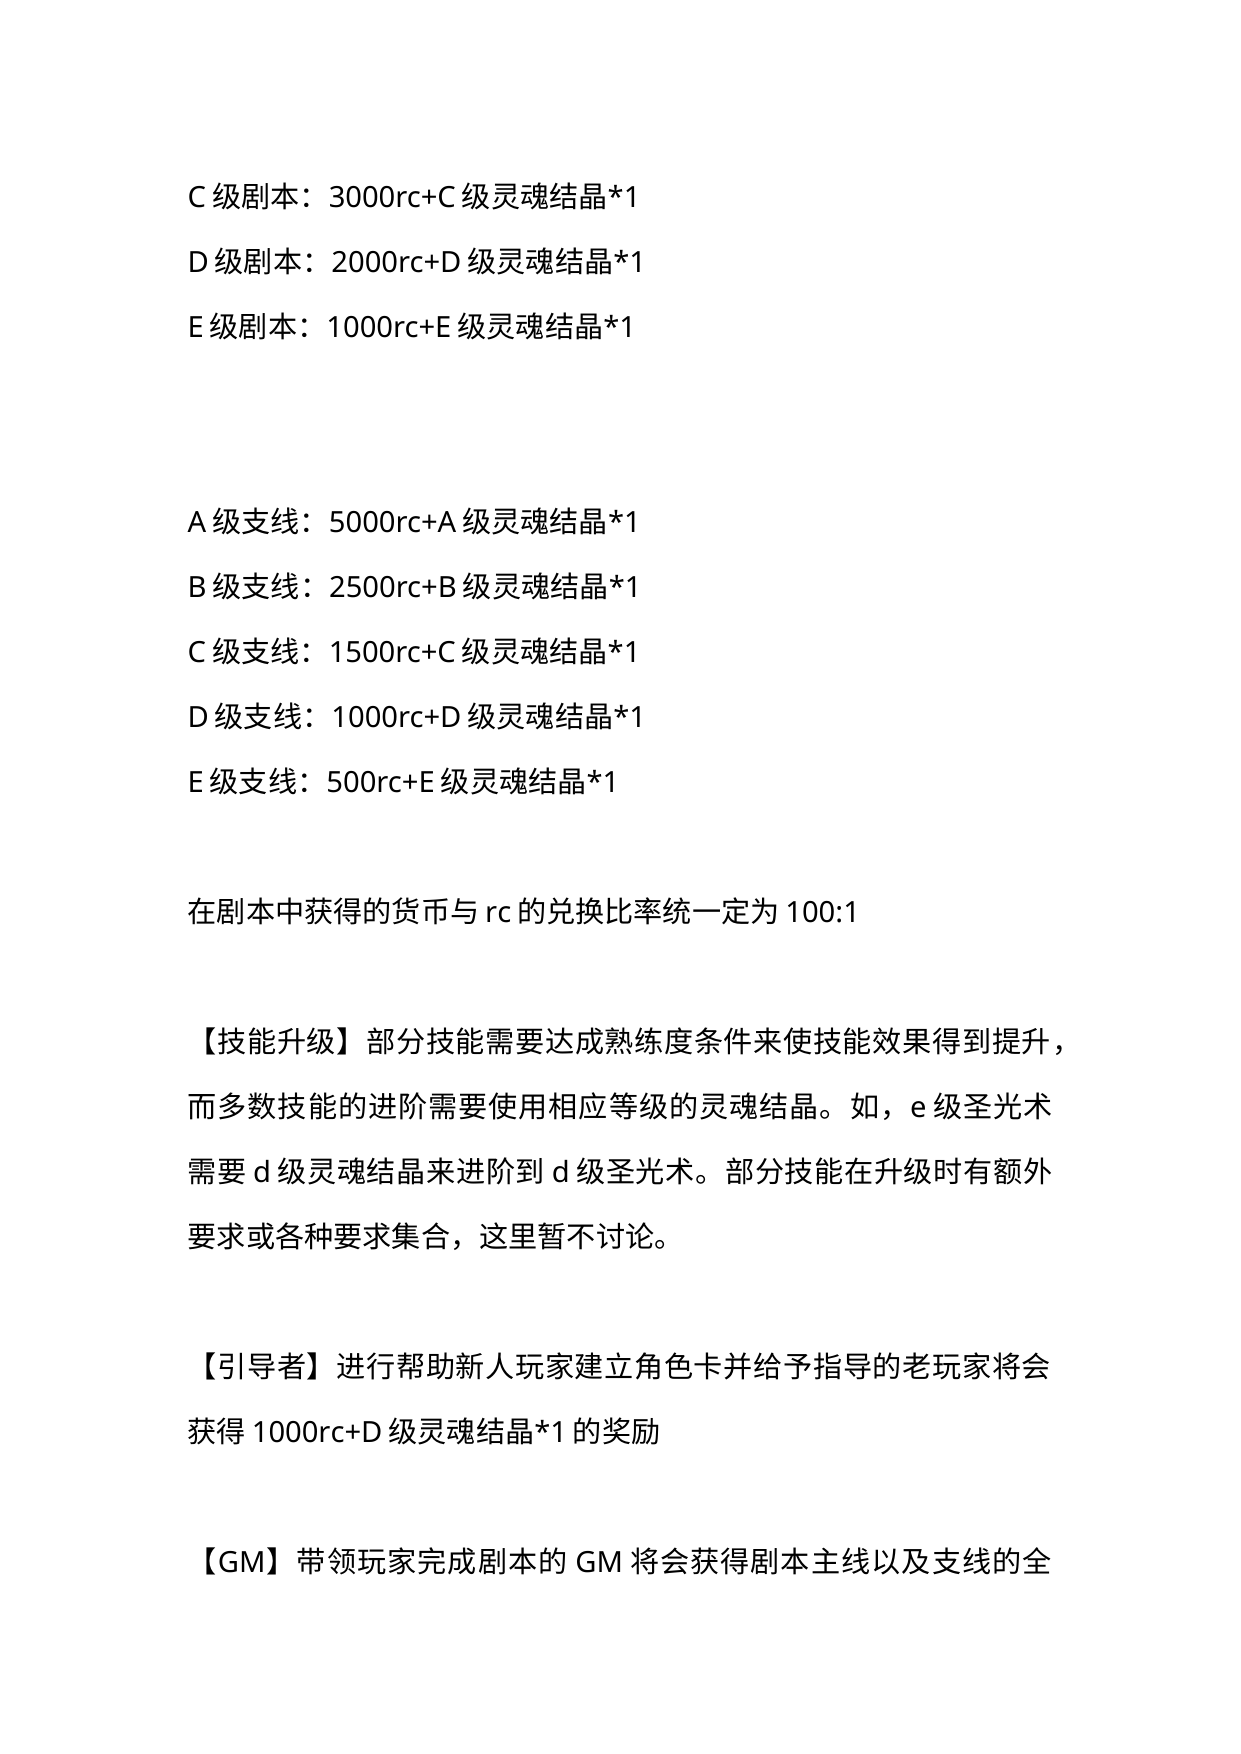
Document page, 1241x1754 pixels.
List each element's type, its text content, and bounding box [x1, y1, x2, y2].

text E级剧本：1000rc+E级灵魂结晶*1 [187, 292, 1053, 357]
text C级剧本：3000rc+C级灵魂结晶*1 [187, 162, 1053, 227]
text A级支线：5000rc+A级灵魂结晶*1 [187, 487, 1053, 552]
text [187, 1527, 1053, 1592]
text D级支线：1000rc+D级灵魂结晶*1 [187, 682, 1053, 747]
text 在剧本中获得的货币与rc的兑换比率统一定为100:1 [187, 877, 1053, 942]
text E级支线：500rc+E级灵魂结晶*1 [187, 747, 1053, 812]
text B级支线：2500rc+B级灵魂结晶*1 [187, 552, 1053, 617]
text 【引导者】进行帮助新人玩家建立角色卡并给予指导的老玩家将会获得1000rc+D级灵魂结晶*1的奖励 [187, 1332, 1053, 1462]
text 【技能升级】部分技能需要达成熟练度条件来使技能效果得到提升，而多数技能的进阶需要使用相应等级的灵魂结晶。如，e级圣光术需要d级灵魂结晶来进阶到d级圣光术。部分技能在升级时有额外要求或各种要求集合，这里暂不讨论。 [187, 1007, 1053, 1267]
text C级支线：1500rc+C级灵魂结晶*1 [187, 617, 1053, 682]
text D级剧本：2000rc+D级灵魂结晶*1 [187, 227, 1053, 292]
